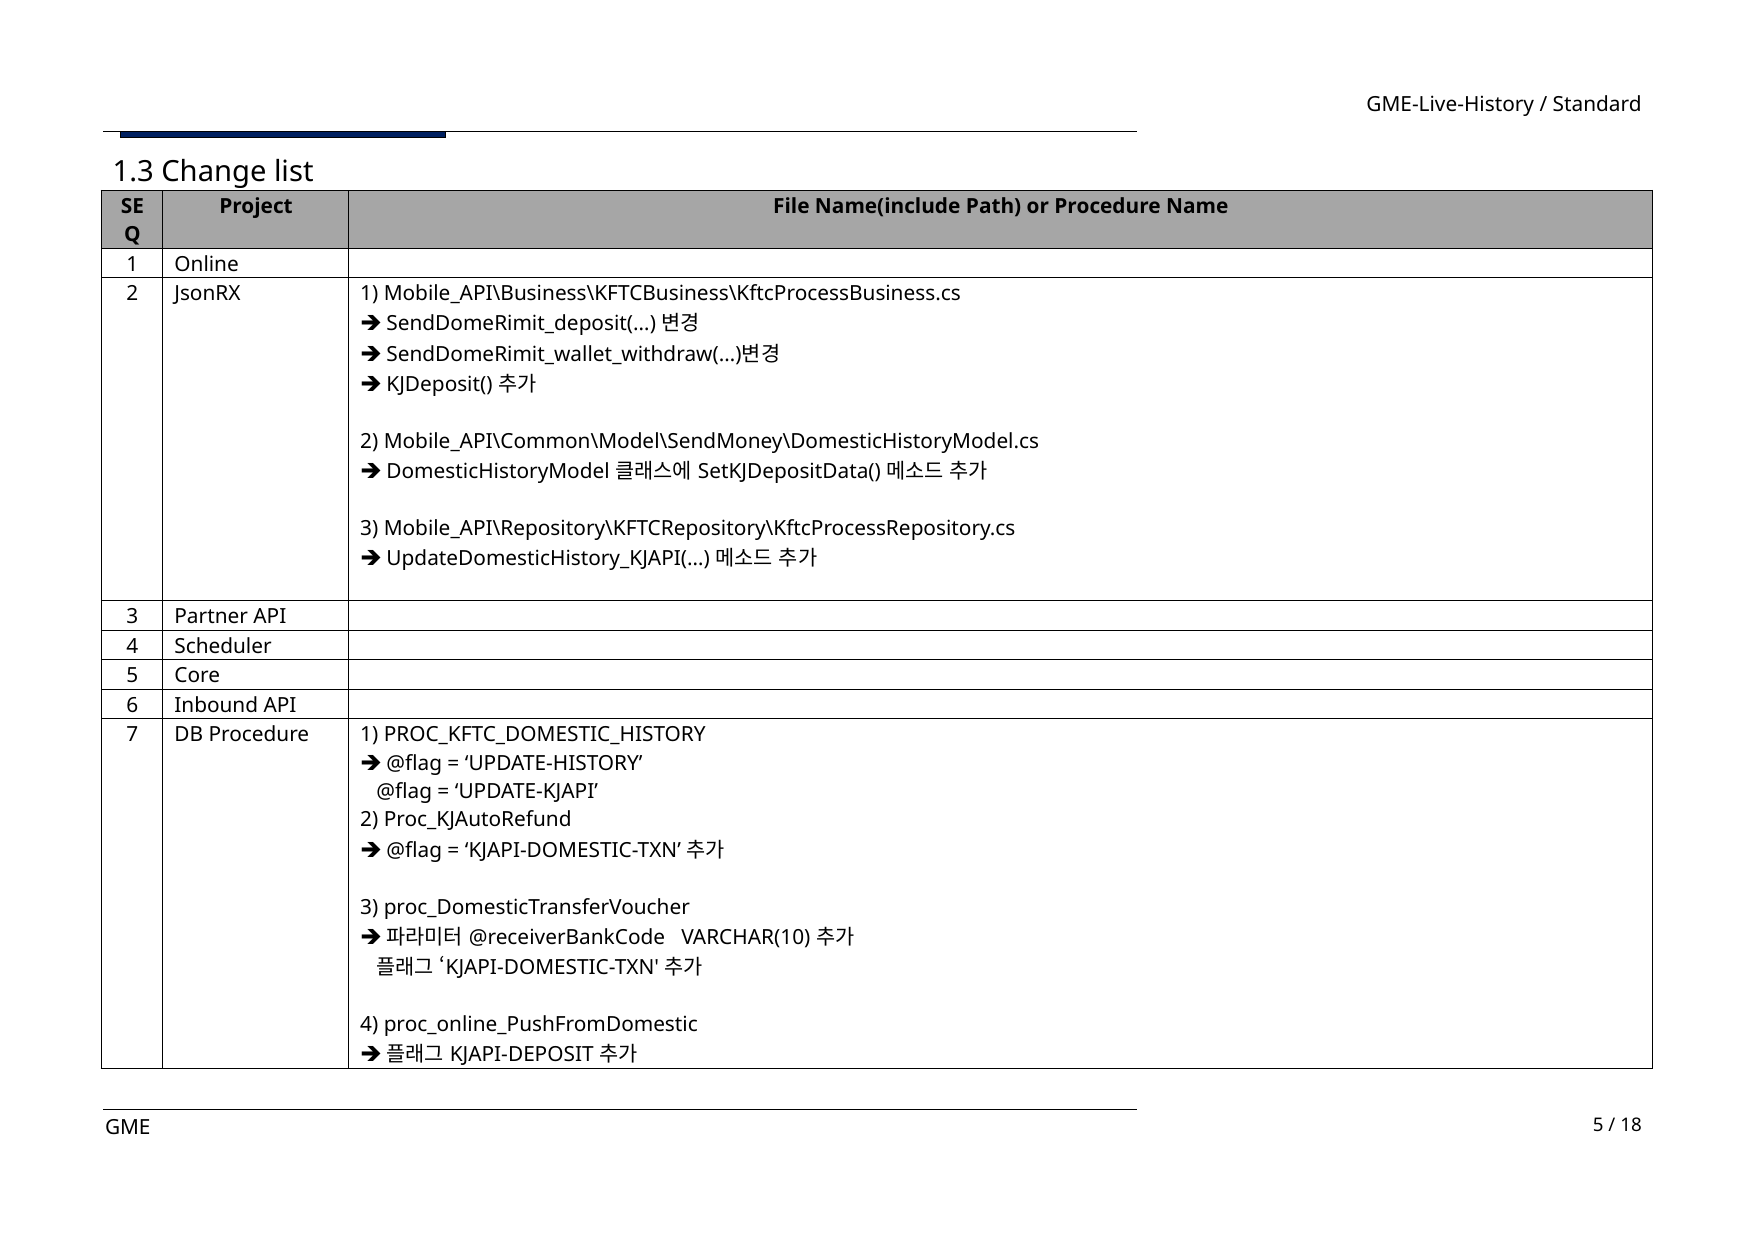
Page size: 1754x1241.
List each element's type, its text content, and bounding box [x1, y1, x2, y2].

table_cell 7 [102, 719, 162, 1068]
table_cell DB Procedure [163, 719, 348, 1068]
subtitle 1.3 Change list [112, 150, 1641, 190]
table_cell JsonRX [163, 278, 348, 600]
table_cell 4 [102, 631, 162, 659]
table_cell Scheduler [163, 631, 348, 659]
table_cell Inbound API [163, 690, 348, 718]
table_cell [349, 631, 1652, 659]
table_cell 1 [102, 249, 162, 277]
table_cell [349, 660, 1652, 689]
table_header SEQ [102, 191, 162, 248]
table_cell [349, 601, 1652, 630]
table_cell [349, 249, 1652, 277]
table_cell 3 [102, 601, 162, 630]
table_cell Partner API [163, 601, 348, 630]
table_header Project [163, 191, 348, 248]
table_cell 2 [102, 278, 162, 600]
table_header File Name(include Path) or Procedure Name [349, 191, 1652, 248]
table_cell Online [163, 249, 348, 277]
table_cell 5 [102, 660, 162, 689]
table_cell 1) Mobile_API\Business\KFTCBusiness\KftcProcessBusiness.cs SendDomeRimit_deposit(…) 변경 SendDomeRimit_wallet_withdraw(…)변경 KJDeposit() 추가 2) Mobile_API\Common\Model\SendMoney\DomesticHistoryModel.cs DomesticHistoryModel 클래스에 SetKJDepositData() 메소드 추가 3) Mobile_API\Repository\KFTCRepository\KftcProcessRepository.cs UpdateDomesticHistory_KJAPI(…) 메소드 추가 [349, 278, 1652, 600]
table_cell 1) PROC_KFTC_DOMESTIC_HISTORY @flag = ‘UPDATE-HISTORY’ @flag = ‘UPDATE-KJAPI’ 2) Proc_KJAutoRefund @flag = ‘KJAPI-DOMESTIC-TXN’ 추가 3) proc_DomesticTransferVoucher 파라미터 @receiverBankCode VARCHAR(10) 추가 플래그 ‘KJAPI-DOMESTIC-TXN' 추가 4) proc_online_PushFromDomestic 플래그 KJAPI-DEPOSIT 추가 [349, 719, 1652, 1068]
table_cell Core [163, 660, 348, 689]
table_cell [349, 690, 1652, 718]
table_cell 6 [102, 690, 162, 718]
